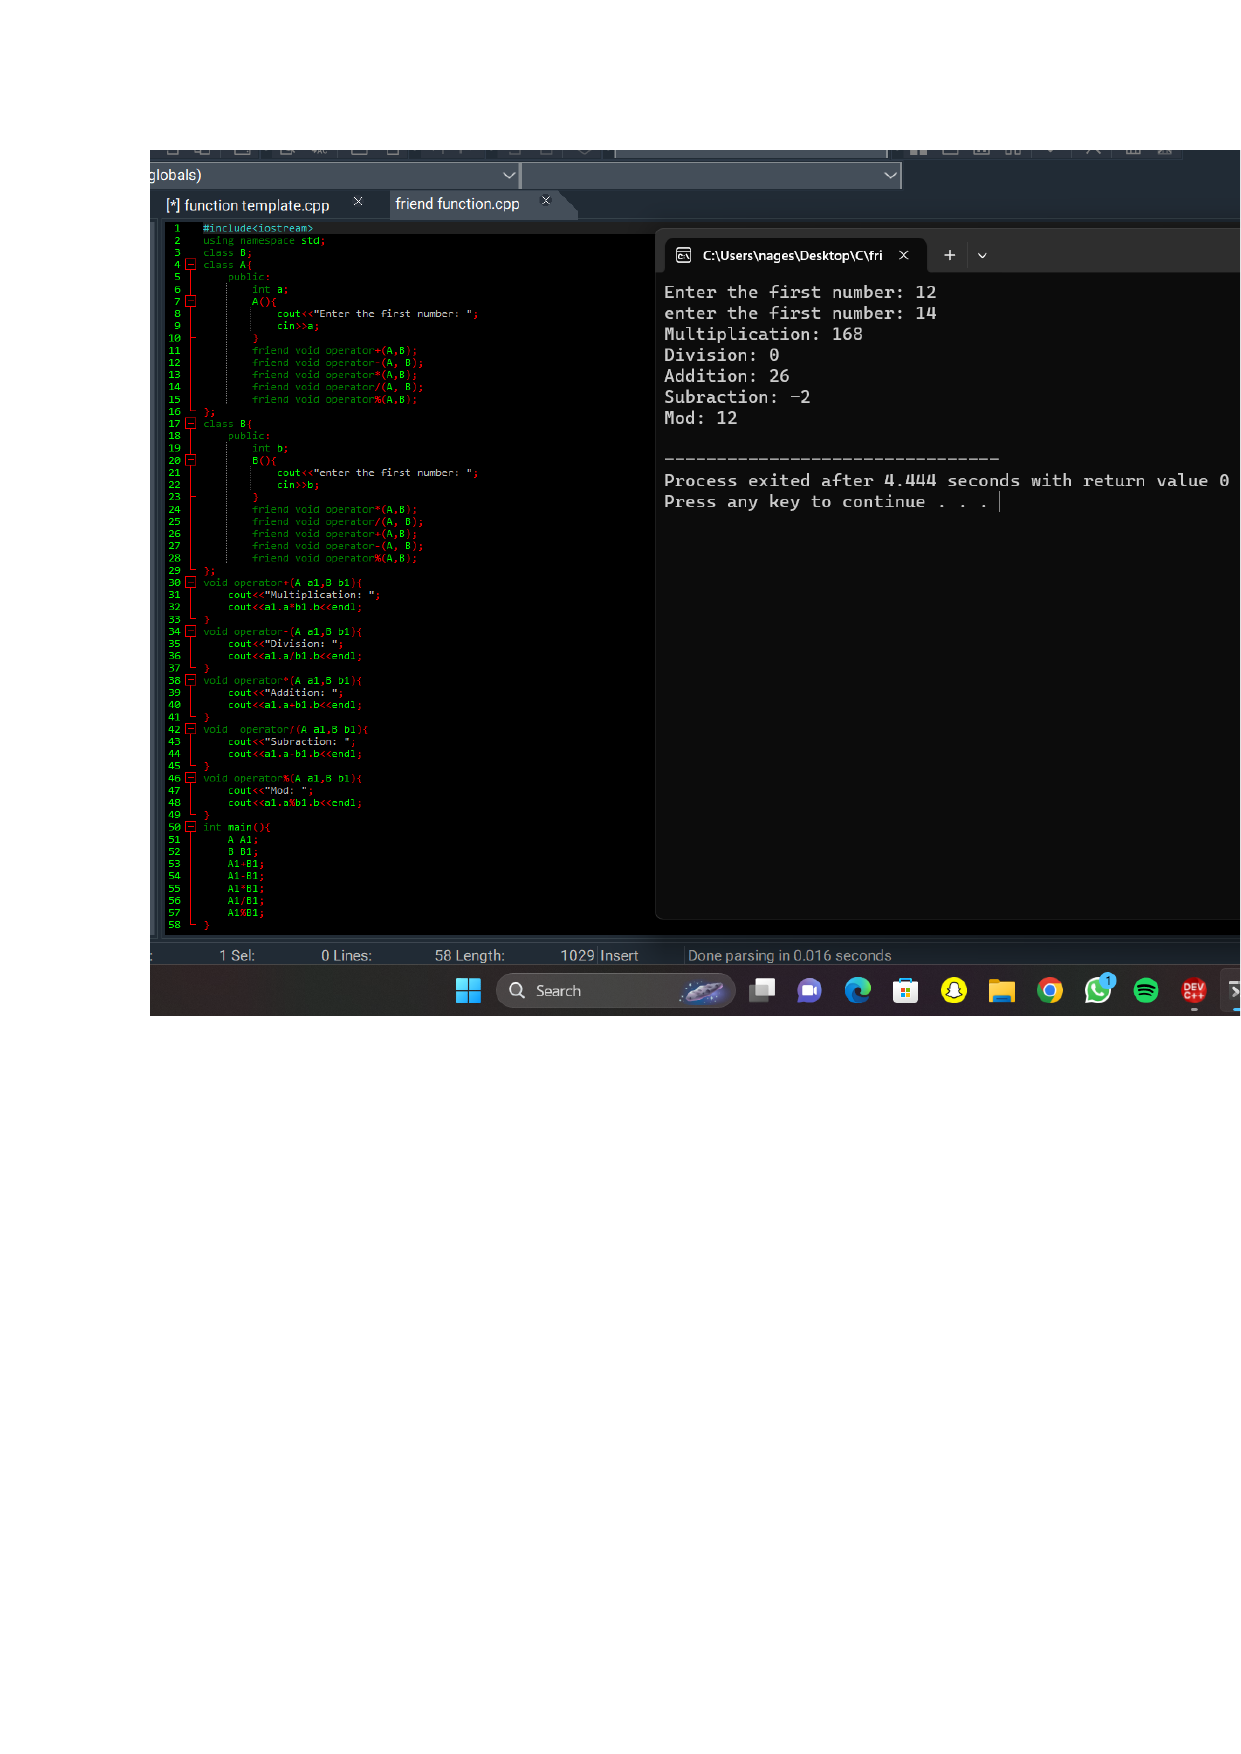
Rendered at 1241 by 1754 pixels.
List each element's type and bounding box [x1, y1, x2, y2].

picture [150, 150, 1241, 1016]
